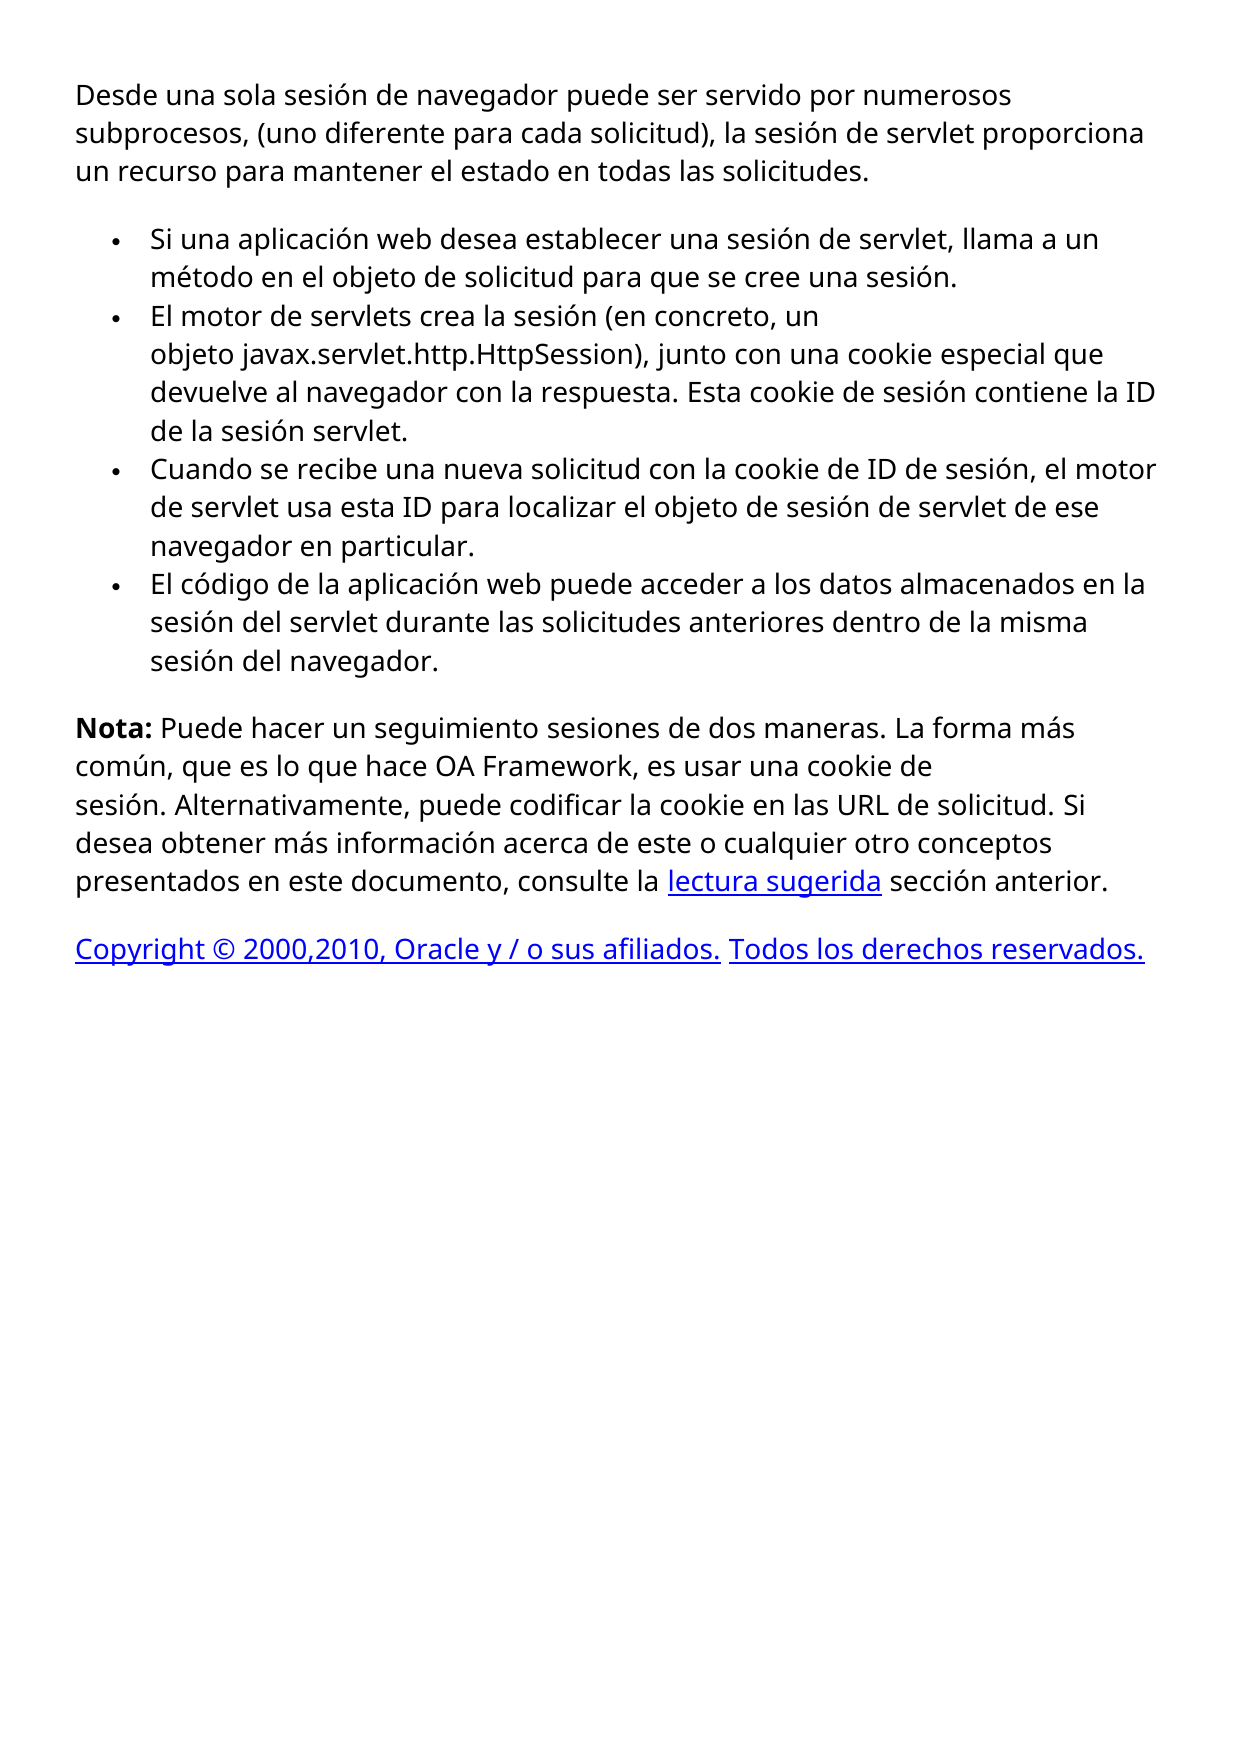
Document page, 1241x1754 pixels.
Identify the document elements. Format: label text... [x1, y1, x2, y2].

list El código de la aplicación web puede acceder a los datos almacenados en la sesión del servlet durante las solicitudes anteriores dentro de la misma sesión del navegador. [112, 564, 1165, 679]
list Cuando se recibe una nueva solicitud con la cookie de ID de sesión, el motor de servlet usa esta ID para localizar el objeto de sesión de servlet de ese navegador en particular. [112, 449, 1165, 564]
text Copyright © 2000,2010, Oracle y / o sus afiliados. Todos los derechos reservados. [75, 929, 1165, 967]
list Si una aplicación web desea establecer una sesión de servlet, llama a un método en el objeto de solicitud para que se cree una sesión. [112, 219, 1165, 296]
text Desde una sola sesión de navegador puede ser servido por numerosos subprocesos, (uno diferente para cada solicitud), la sesión de servlet proporciona un recurso para mantener el estado en todas las solicitudes. [75, 75, 1165, 190]
list El motor de servlets crea la sesión (en concreto, un objeto javax.servlet.http.HttpSession), junto con una cookie especial que devuelve al navegador con la respuesta. Esta cookie de sesión contiene la ID de la sesión servlet. [112, 296, 1165, 449]
text Nota: Puede hacer un seguimiento sesiones de dos maneras. La forma más común, que es lo que hace OA Framework, es usar una cookie de sesión. Alternativamente, puede codificar la cookie en las URL de solicitud. Si desea obtener más información acerca de este o cualquier otro conceptos presentados en este documento, consulte la lectura sugerida sección anterior. [75, 708, 1165, 900]
